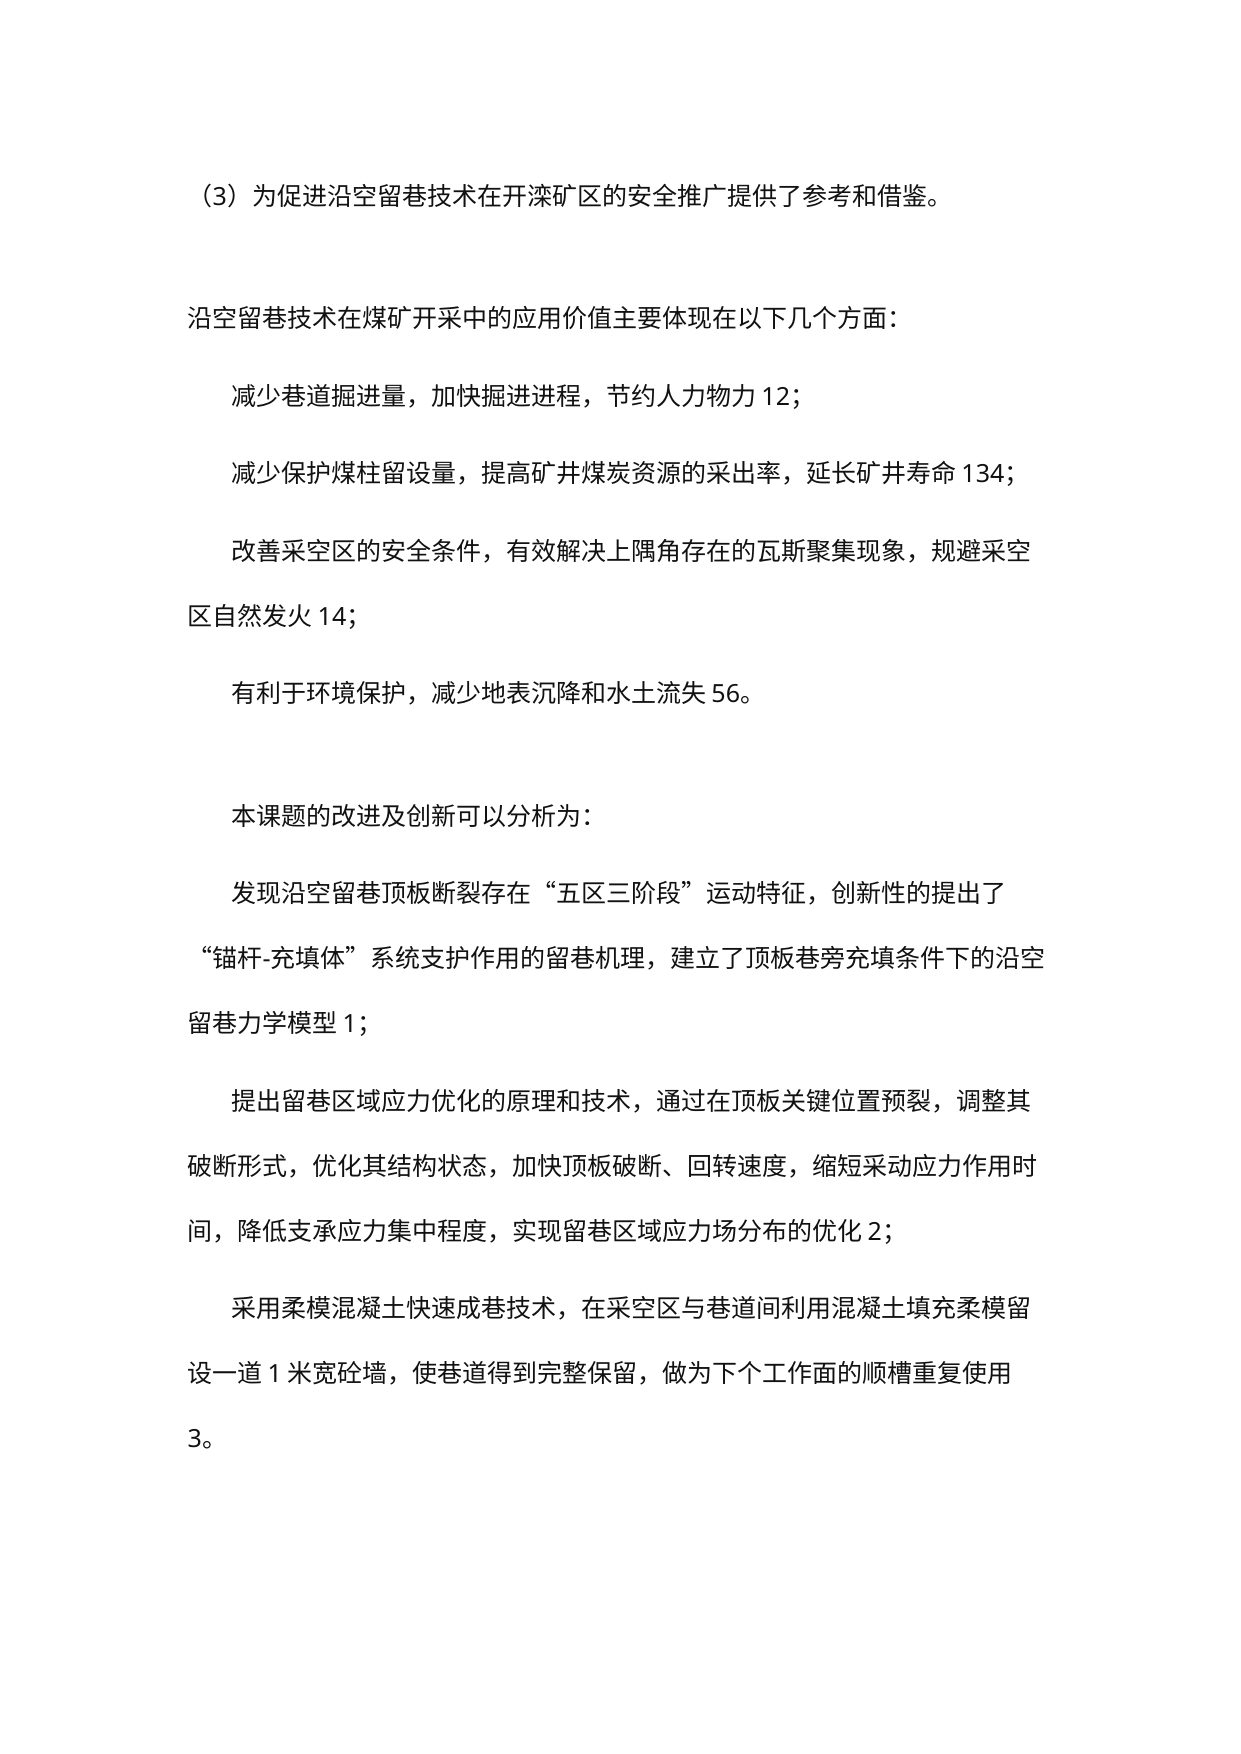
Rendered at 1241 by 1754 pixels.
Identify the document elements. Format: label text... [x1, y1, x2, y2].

text 改善采空区的安全条件，有效解决上隅角存在的瓦斯聚集现象，规避采空区自然发火14； [187, 517, 1053, 647]
text 采用柔模混凝土快速成巷技术，在采空区与巷道间利用混凝土填充柔模留设一道1米宽砼墙，使巷道得到完整保留，做为下个工作面的顺槽重复使用3。 [187, 1274, 1053, 1469]
text （3）为促进沿空留巷技术在开滦矿区的安全推广提供了参考和借鉴。 [187, 162, 1053, 227]
text 本课题的改进及创新可以分析为： [187, 782, 1053, 847]
text 有利于环境保护，减少地表沉降和水土流失56。 [187, 659, 1053, 724]
text 发现沿空留巷顶板断裂存在“五区三阶段”运动特征，创新性的提出了“锚杆-充填体”系统支护作用的留巷机理，建立了顶板巷旁充填条件下的沿空留巷力学模型1； [187, 859, 1053, 1054]
text 减少保护煤柱留设量，提高矿井煤炭资源的采出率，延长矿井寿命134； [187, 439, 1053, 504]
text 提出留巷区域应力优化的原理和技术，通过在顶板关键位置预裂，调整其破断形式，优化其结构状态，加快顶板破断、回转速度，缩短采动应力作用时间，降低支承应力集中程度，实现留巷区域应力场分布的优化2； [187, 1067, 1053, 1262]
text 沿空留巷技术在煤矿开采中的应用价值主要体现在以下几个方面： [187, 284, 1053, 349]
text 减少巷道掘进量，加快掘进进程，节约人力物力12； [187, 362, 1053, 427]
